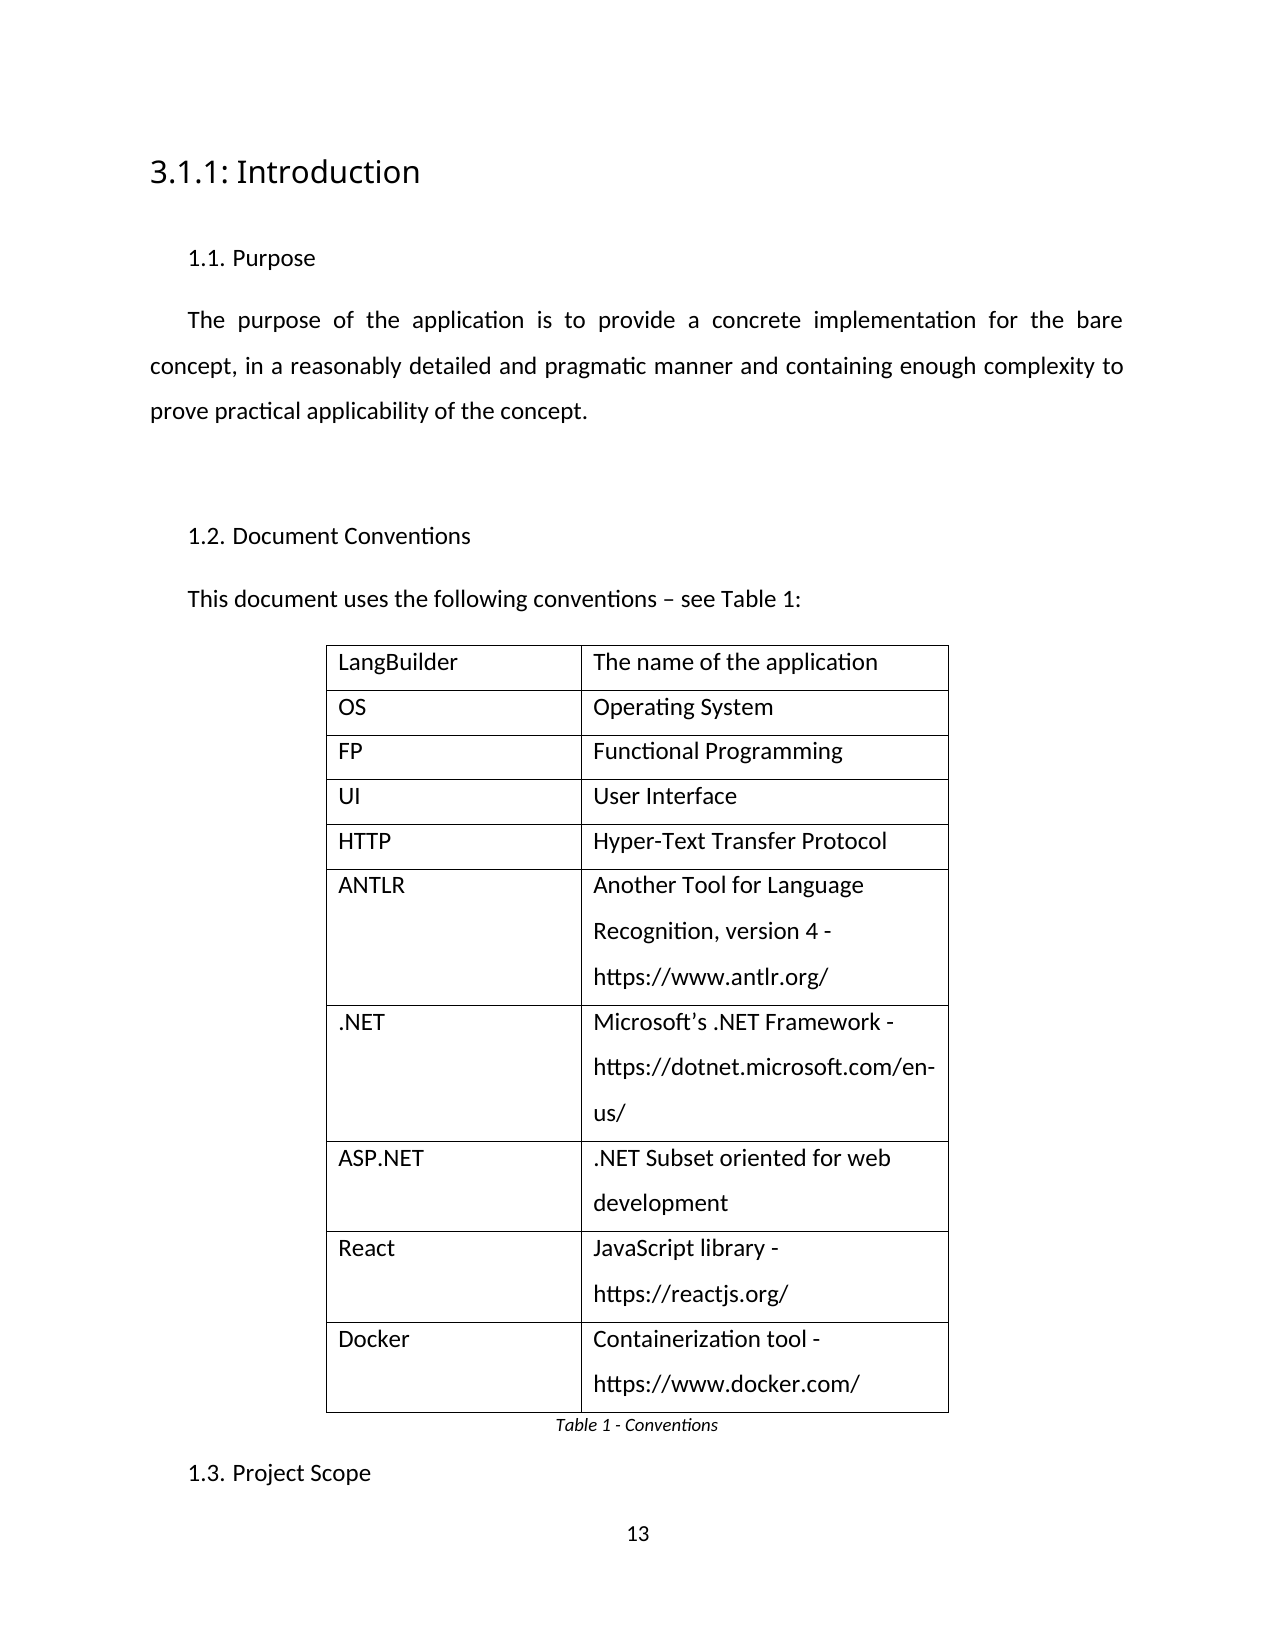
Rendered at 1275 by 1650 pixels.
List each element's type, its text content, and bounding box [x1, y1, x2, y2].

table_cell OS [327, 691, 581, 734]
table_cell User Interface [582, 780, 948, 824]
table_cell FP [327, 736, 581, 779]
table_cell UI [327, 780, 581, 824]
text Table 1 - Conventions [150, 1413, 1125, 1436]
table_cell React [327, 1232, 581, 1322]
text This document uses the following conventions – see Table 1: [150, 583, 1125, 613]
table_cell ANTLR [327, 870, 581, 1005]
list Document Conventions [187, 520, 1125, 551]
list Project Scope [187, 1457, 1125, 1487]
table_cell Another Tool for Language Recognition, version 4 - https://www.antlr.org/ [582, 870, 948, 1005]
table_cell Functional Programming [582, 736, 948, 779]
table_cell ASP.NET [327, 1142, 581, 1231]
table_cell Operating System [582, 691, 948, 734]
table_cell Hyper-Text Transfer Protocol [582, 825, 948, 868]
table_cell .NET [327, 1006, 581, 1141]
subtitle 3.1.1: Introduction [150, 150, 1125, 193]
text The purpose of the application is to provide a concrete implementation for the bare concept, in a reasonably detailed and pragmatic manner and containing enough complexity to prove practical applicability of the concept. [150, 304, 1125, 426]
table_cell JavaScript library - https://reactjs.org/ [582, 1232, 948, 1322]
table_cell Containerization tool - https://www.docker.com/ [582, 1323, 948, 1412]
table_cell HTTP [327, 825, 581, 868]
table_header The name of the application [582, 646, 948, 690]
table_header LangBuilder [327, 646, 581, 690]
table_cell Docker [327, 1323, 581, 1412]
table_cell .NET Subset oriented for web development [582, 1142, 948, 1231]
table_cell Microsoft’s .NET Framework - https://dotnet.microsoft.com/en-us/ [582, 1006, 948, 1141]
list Purpose [187, 242, 1125, 272]
